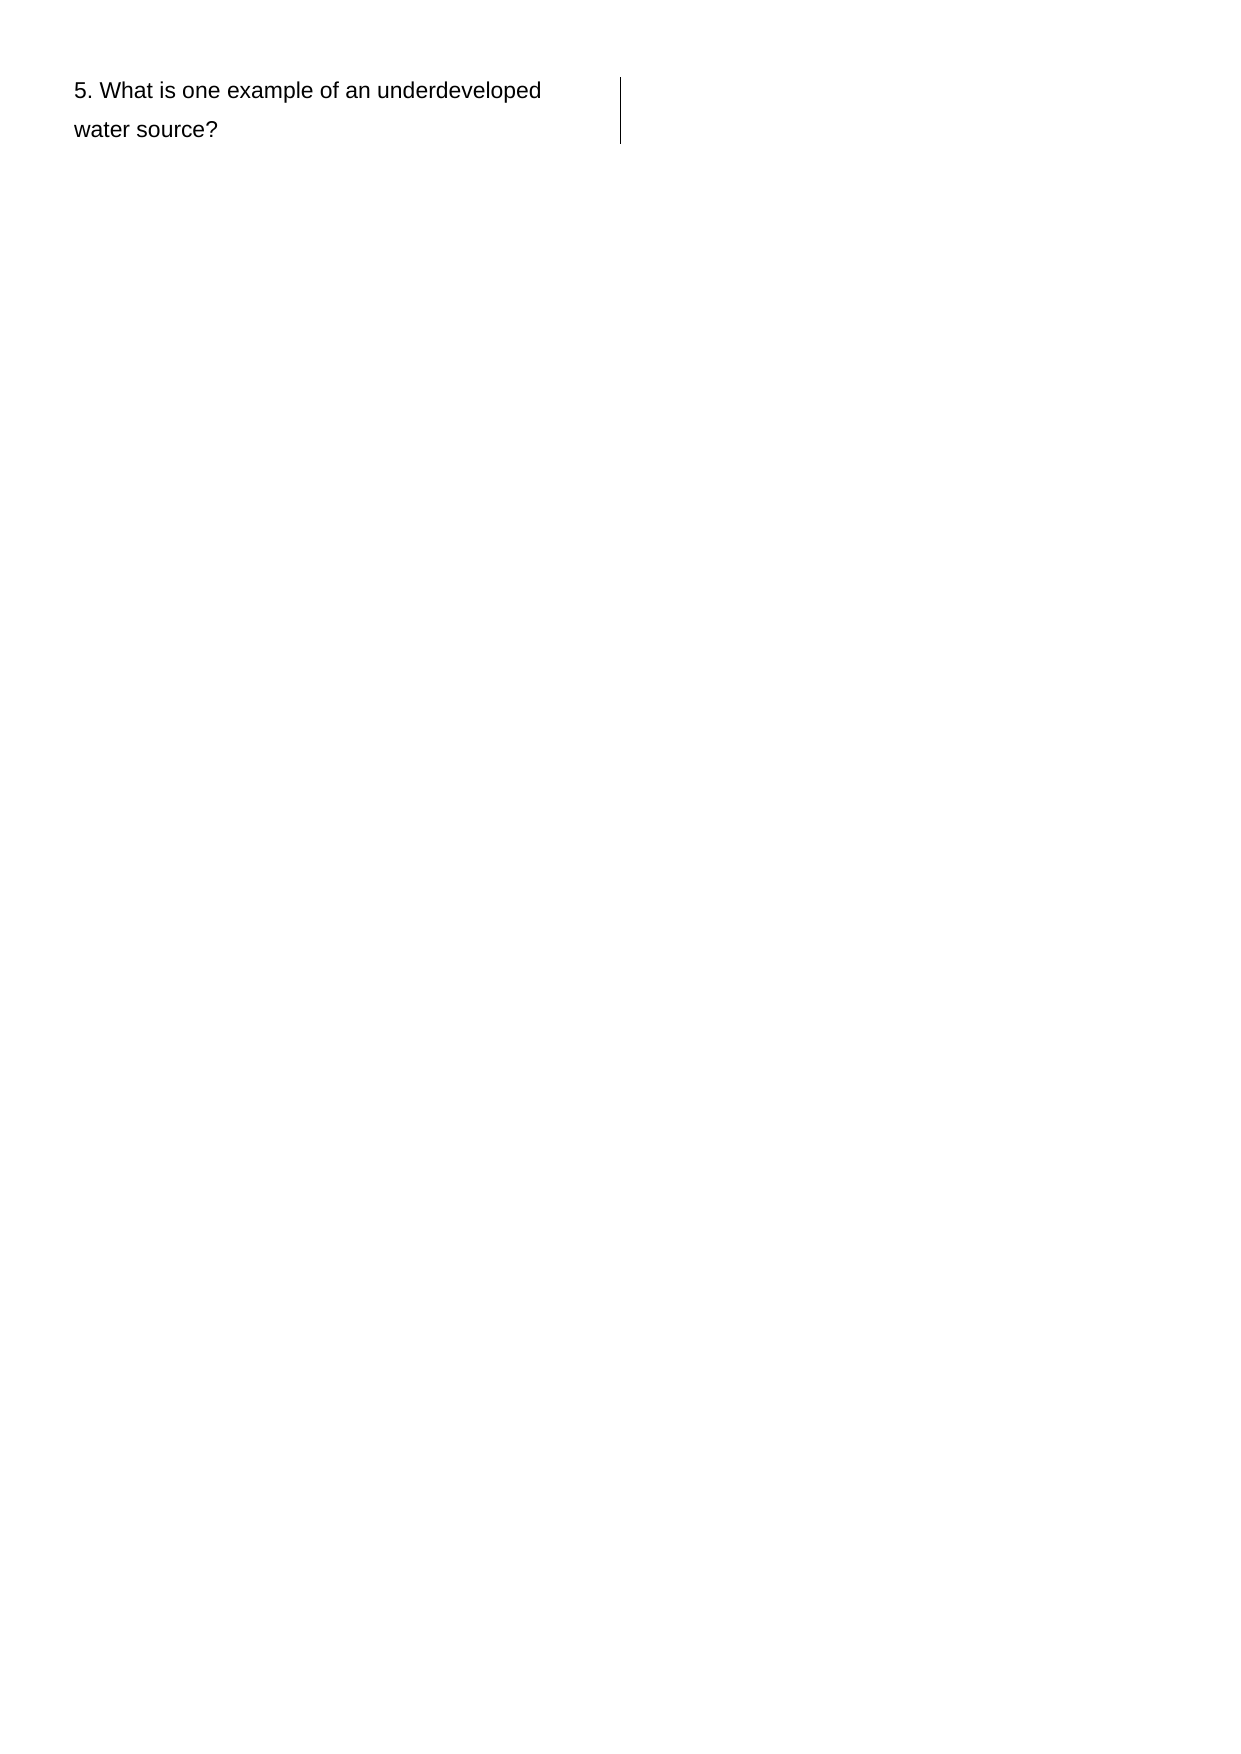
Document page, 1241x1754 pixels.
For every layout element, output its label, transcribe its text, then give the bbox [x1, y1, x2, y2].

text 5. What is one example of an underdeveloped water source? [74, 77, 590, 143]
